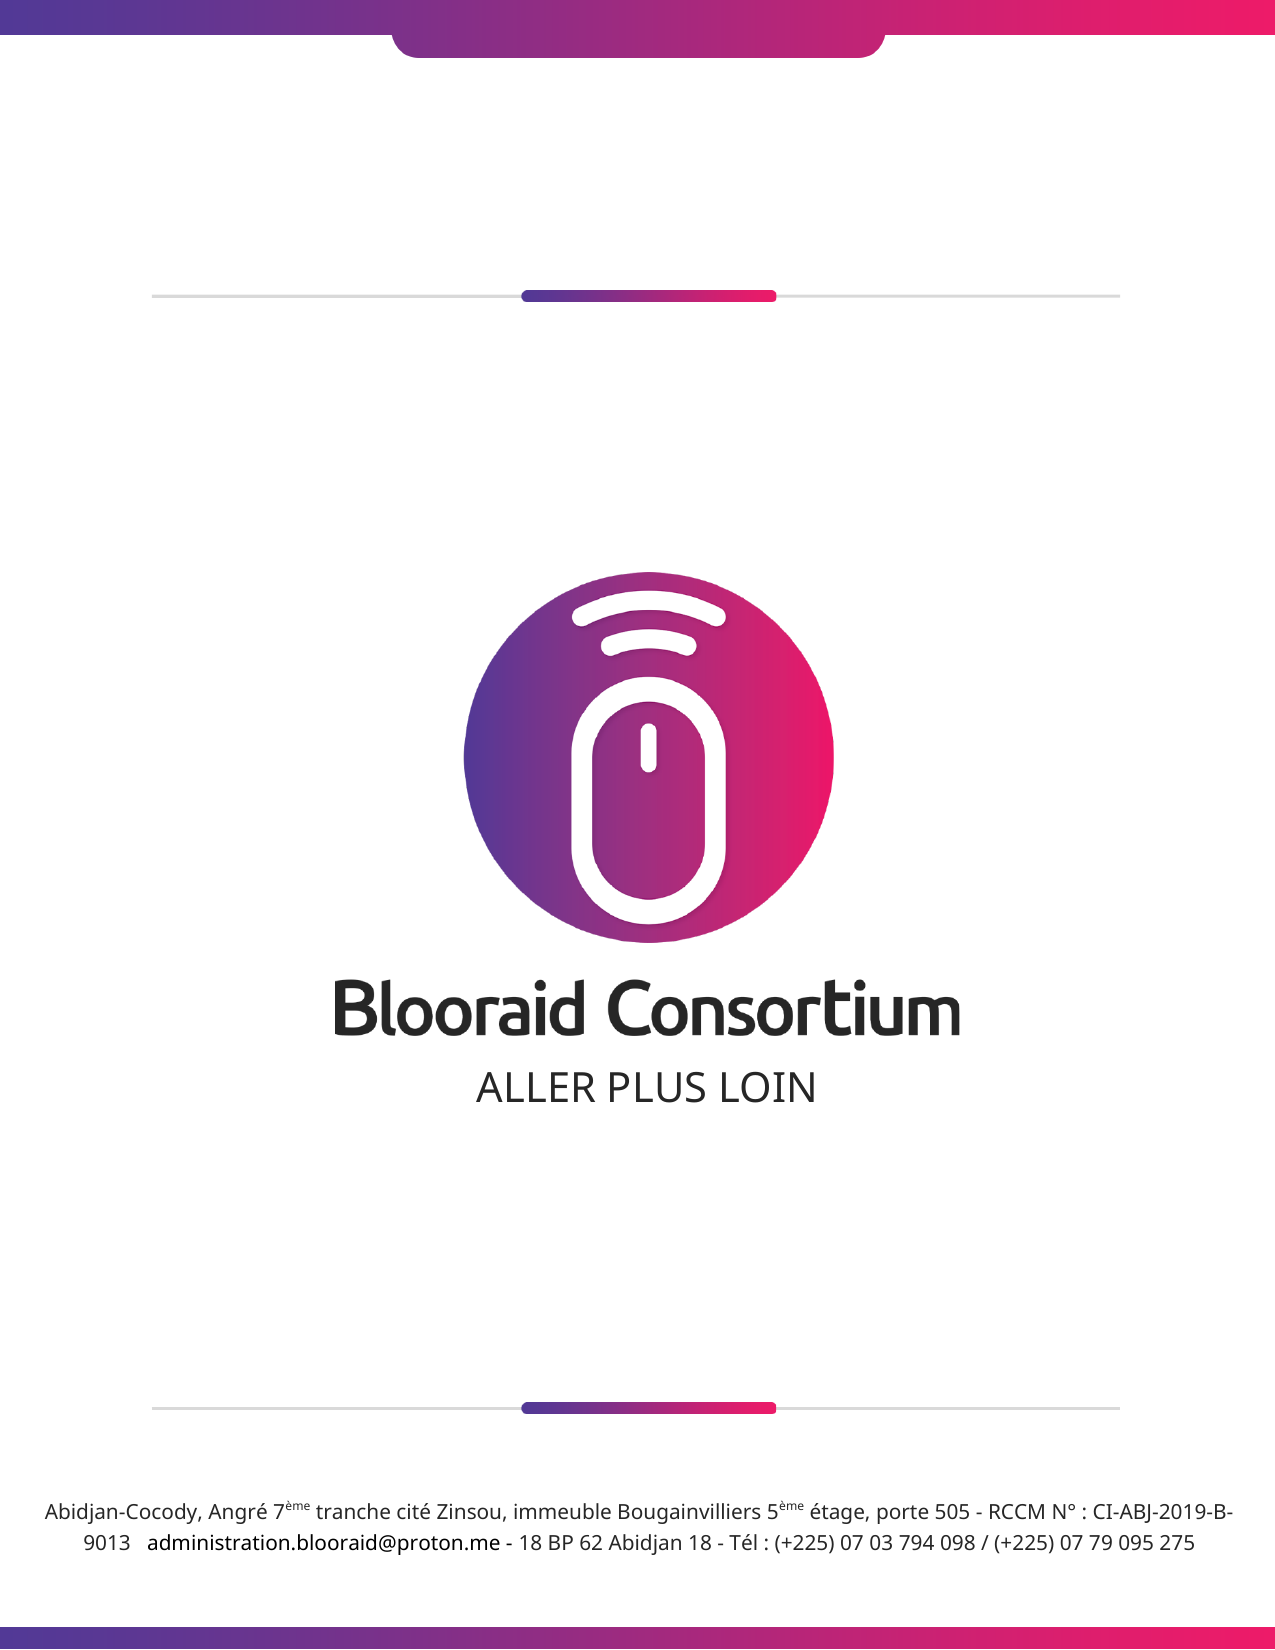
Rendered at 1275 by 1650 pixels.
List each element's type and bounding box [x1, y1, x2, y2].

picture [0, 1627, 1275, 1649]
picture [0, 0, 1275, 58]
picture [521, 1402, 777, 1414]
picture [335, 572, 960, 1036]
picture [521, 290, 777, 302]
